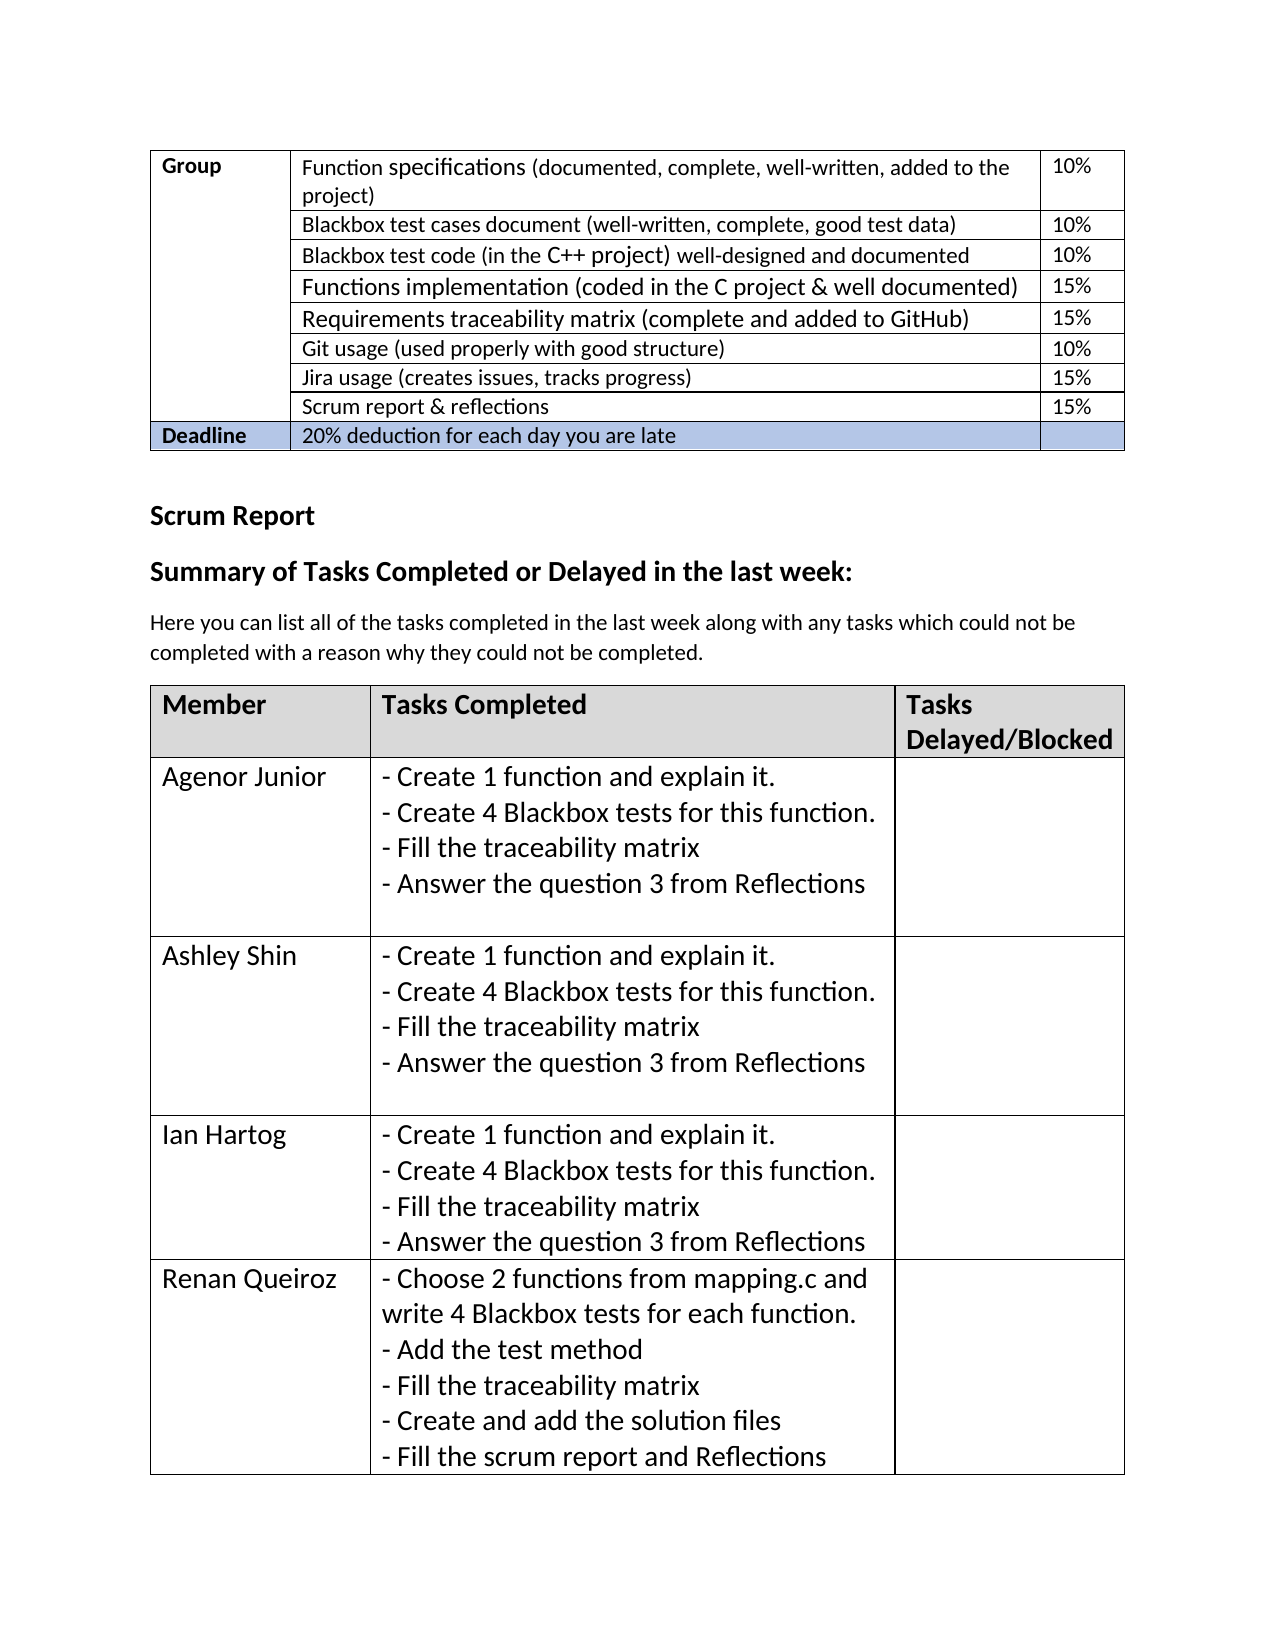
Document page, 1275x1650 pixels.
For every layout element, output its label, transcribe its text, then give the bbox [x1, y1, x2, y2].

table_cell - Choose 2 functions from mapping.c and write 4 Blackbox tests for each function. - Add the test method - Fill the traceability matrix - Create and add the solution files - Fill the scrum report and Reflections [371, 1260, 894, 1474]
table_header Tasks Delayed/Blocked [896, 686, 1124, 757]
table_cell [896, 1116, 1124, 1259]
table_header Tasks Completed [371, 686, 894, 757]
table_cell 10% [1041, 151, 1124, 209]
text Scrum Report [150, 497, 1125, 533]
table_cell Function specifications (documented, complete, well-written, added to the project) [291, 151, 1040, 209]
table_cell - Create 1 function and explain it. - Create 4 Blackbox tests for this function. - Fill the traceability matrix - Answer the question 3 from Reflections [371, 758, 894, 936]
table_cell Agenor Junior [151, 758, 370, 936]
table_cell Renan Queiroz [151, 1260, 370, 1474]
table_cell Scrum report & reflections [291, 393, 1040, 421]
table_cell 10% [1041, 211, 1124, 239]
table_cell Deadline [151, 422, 290, 449]
table_cell Git usage (used properly with good structure) [291, 334, 1040, 362]
table_cell 15% [1041, 303, 1124, 333]
table_header Member [151, 686, 370, 757]
table_cell - Create 1 function and explain it. - Create 4 Blackbox tests for this function. - Fill the traceability matrix - Answer the question 3 from Reflections [371, 1116, 894, 1259]
table_cell [896, 758, 1124, 936]
table_cell 10% [1041, 334, 1124, 362]
table_cell Blackbox test cases document (well-written, complete, good test data) [291, 211, 1040, 239]
table_cell [896, 937, 1124, 1115]
table_cell - Create 1 function and explain it. - Create 4 Blackbox tests for this function. - Fill the traceability matrix - Answer the question 3 from Reflections [371, 937, 894, 1115]
table_cell 15% [1041, 271, 1124, 302]
table_cell Blackbox test code (in the C++ project) well-designed and documented [291, 240, 1040, 270]
table_cell Group [151, 151, 290, 421]
table_cell Requirements traceability matrix (complete and added to GitHub) [291, 303, 1040, 333]
table_cell [1041, 422, 1124, 449]
table_cell Functions implementation (coded in the C project & well documented) [291, 271, 1040, 302]
table_cell 10% [1041, 240, 1124, 270]
table_cell Jira usage (creates issues, tracks progress) [291, 364, 1040, 391]
text Here you can list all of the tasks completed in the last week along with any tasks which could not be completed with a reason why they could not be completed. [150, 608, 1125, 666]
table_cell 15% [1041, 364, 1124, 391]
table_cell Ashley Shin [151, 937, 370, 1115]
text Summary of Tasks Completed or Delayed in the last week: [150, 553, 1125, 588]
table_cell 20% deduction for each day you are late [291, 422, 1040, 449]
table_cell 15% [1041, 393, 1124, 421]
table_cell Ian Hartog [151, 1116, 370, 1259]
table_cell [896, 1260, 1124, 1474]
